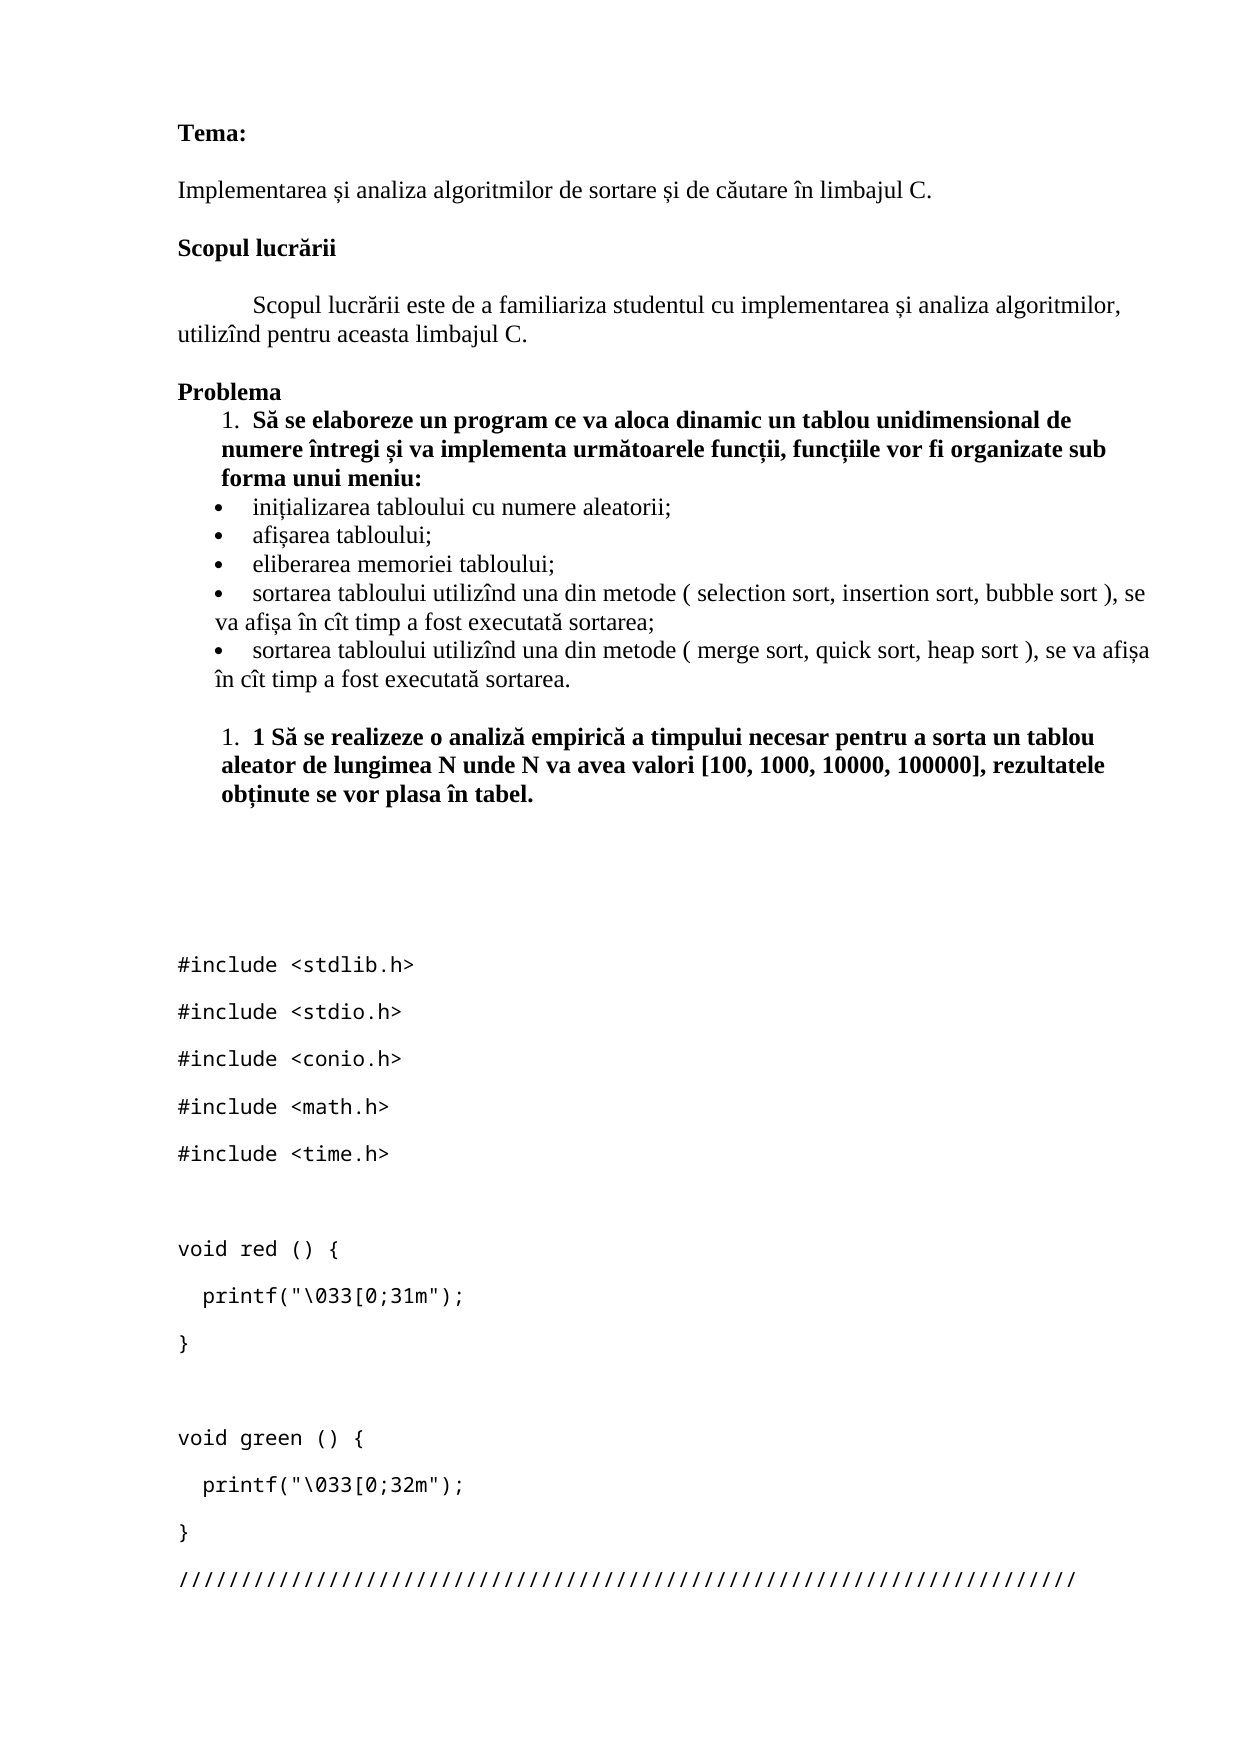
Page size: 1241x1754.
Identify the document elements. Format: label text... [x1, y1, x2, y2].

text #include <stdlib.h> [177, 950, 1152, 978]
list afișarea tabloului; [215, 521, 1152, 549]
text void green () { [177, 1423, 1152, 1451]
text Tema: [177, 118, 1152, 147]
text #include <conio.h> [177, 1044, 1152, 1073]
text printf("\033[0;32m"); [177, 1470, 1152, 1499]
text #include <time.h> [177, 1139, 1152, 1168]
text Scopul lucrării [177, 233, 1152, 262]
list inițializarea tabloului cu numere aleatorii; [215, 492, 1152, 521]
text #include <stdio.h> [177, 997, 1152, 1026]
text void red () { [177, 1234, 1152, 1262]
text Scopul lucrării este de a familiariza studentul cu implementarea și analiza algoritmilor, utilizînd pentru aceasta limbajul C. [177, 291, 1152, 348]
list sortarea tabloului utilizînd una din metode ( merge sort, quick sort, heap sort ), se va afișa în cît timp a fost executată sortarea. [215, 636, 1152, 693]
list sortarea tabloului utilizînd una din metode ( selection sort, insertion sort, bubble sort ), se va afișa în cît timp a fost executată sortarea; [215, 578, 1152, 636]
text Implementarea și analiza algoritmilor de sortare și de căutare în limbajul C. [177, 176, 1152, 204]
text } [177, 1328, 1152, 1357]
text //////////////////////////////////////////////////////////////////////// [177, 1565, 1152, 1593]
list 1 Să se realizeze o analiză empirică a timpului necesar pentru a sorta un tablou aleator de lungimea N unde N va avea valori [100, 1000, 10000, 100000], rezultatele obținute se vor plasa în tabel. [221, 722, 1152, 808]
text Problema [177, 377, 1152, 406]
list eliberarea memoriei tabloului; [215, 549, 1152, 578]
list Să se elaboreze un program ce va aloca dinamic un tablou unidimensional de numere întregi și va implementa următoarele funcții, funcțiile vor fi organizate sub forma unui meniu: [221, 406, 1152, 492]
text #include <math.h> [177, 1092, 1152, 1120]
text } [177, 1517, 1152, 1546]
text printf("\033[0;31m"); [177, 1281, 1152, 1309]
